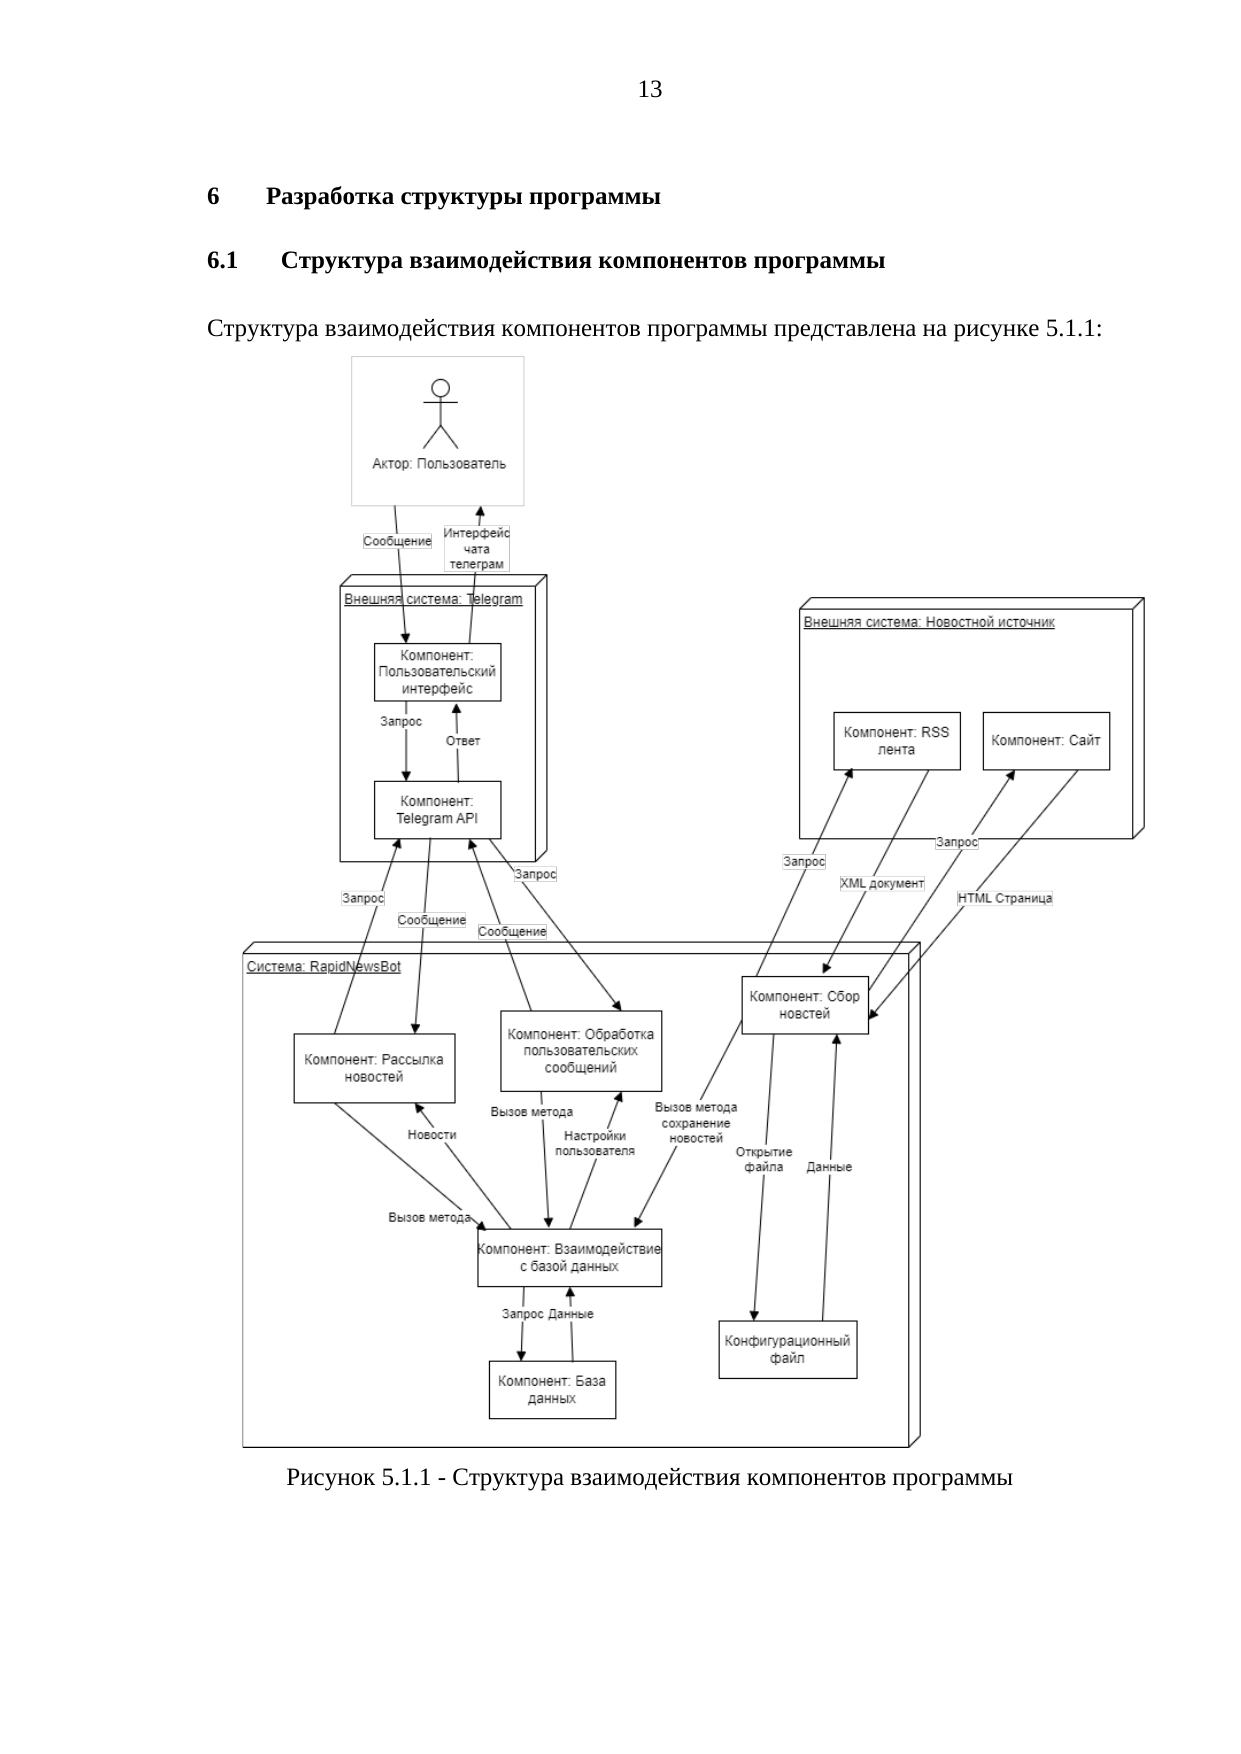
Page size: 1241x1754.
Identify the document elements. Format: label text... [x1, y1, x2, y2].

text Структура взаимодействия компонентов программы представлена на рисунке 5.1.1: [118, 313, 1181, 342]
text Рисунок 5.1.1 - Структура взаимодействия компонентов программы [118, 1462, 1181, 1491]
subtitle Разработка структуры программы [118, 181, 1181, 210]
subtitle Структура взаимодействия компонентов программы [118, 245, 1181, 274]
picture [242, 356, 1146, 1448]
